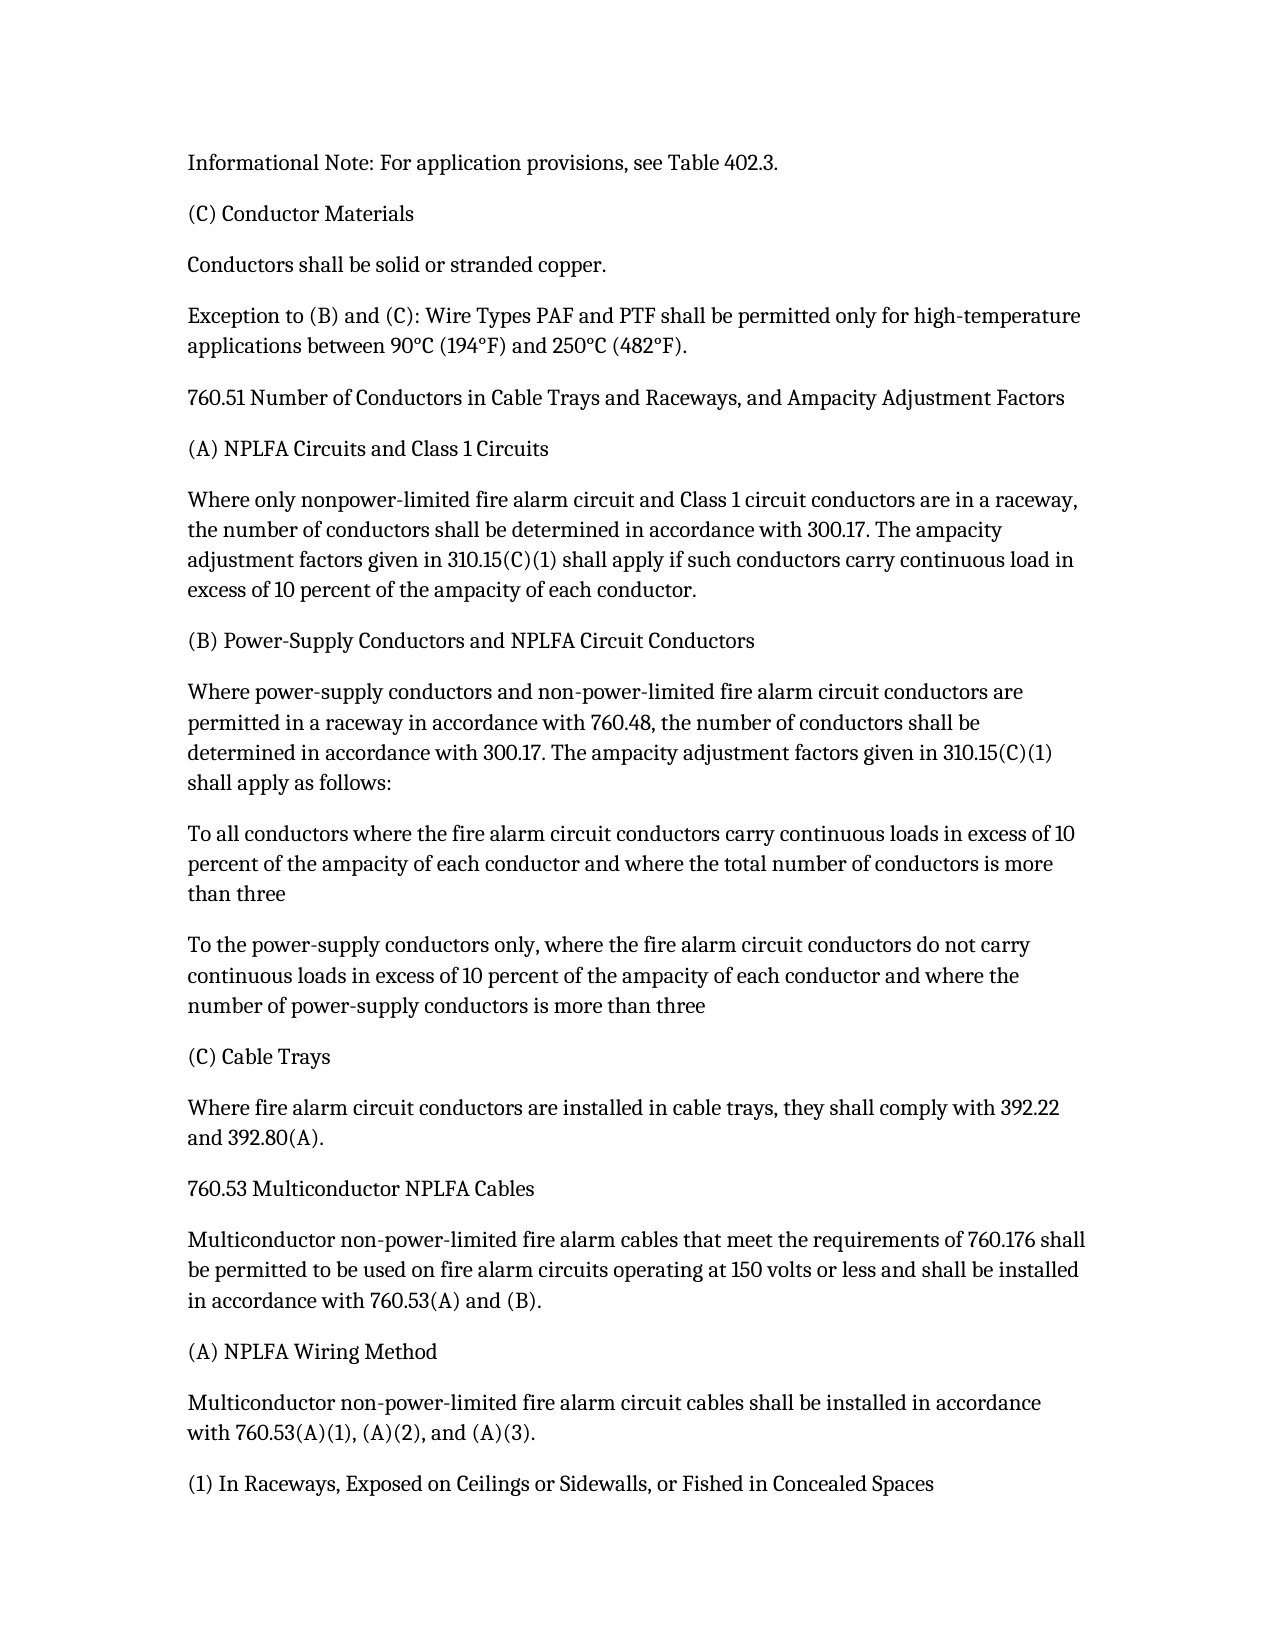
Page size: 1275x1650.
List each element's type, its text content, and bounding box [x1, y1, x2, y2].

text Multiconductor non-power-limited fire alarm circuit cables shall be installed in accordance with 760.53(A)(1), (A)(2), and (A)(3). [187, 1389, 1087, 1446]
text Where only nonpower-limited fire alarm circuit and Class 1 circuit conductors are in a raceway, the number of conductors shall be determined in accordance with 300.17. The ampacity adjustment factors given in 310.15(C)(1) shall apply if such conductors carry continuous load in excess of 10 percent of the ampacity of each conductor. [187, 486, 1087, 603]
text (C) Cable Trays [187, 1044, 1087, 1070]
text Multiconductor non-power-limited fire alarm cables that meet the requirements of 760.176 shall be permitted to be used on fire alarm circuits operating at 150 volts or less and shall be installed in accordance with 760.53(A) and (B). [187, 1227, 1087, 1314]
text To the power-supply conductors only, where the fire alarm circuit conductors do not carry continuous loads in excess of 10 percent of the ampacity of each conductor and where the number of power-supply conductors is more than three [187, 932, 1087, 1019]
text Informational Note: For application provisions, see Table 402.3. [187, 150, 1087, 176]
text Conductors shall be solid or stranded copper. [187, 252, 1087, 278]
text (1) In Raceways, Exposed on Ceilings or Sidewalls, or Fished in Concealed Spaces [187, 1471, 1087, 1497]
text Where fire alarm circuit conductors are installed in cable trays, they shall comply with 392.22 and 392.80(A). [187, 1095, 1087, 1151]
text (A) NPLFA Wiring Method [187, 1338, 1087, 1365]
text (B) Power-Supply Conductors and NPLFA Circuit Conductors [187, 628, 1087, 654]
text (A) NPLFA Circuits and Class 1 Circuits [187, 435, 1087, 462]
text 760.53 Multiconductor NPLFA Cables [187, 1176, 1087, 1202]
text Where power-supply conductors and non-power-limited fire alarm circuit conductors are permitted in a raceway in accordance with 760.48, the number of conductors shall be determined in accordance with 300.17. The ampacity adjustment factors given in 310.15(C)(1) shall apply as follows: [187, 679, 1087, 796]
text (C) Conductor Materials [187, 201, 1087, 227]
text Exception to (B) and (C): Wire Types PAF and PTF shall be permitted only for high-temperature applications between 90°C (194°F) and 250°C (482°F). [187, 303, 1087, 360]
text 760.51 Number of Conductors in Cable Trays and Raceways, and Ampacity Adjustment Factors [187, 384, 1087, 411]
text To all conductors where the fire alarm circuit conductors carry continuous loads in excess of 10 percent of the ampacity of each conductor and where the total number of conductors is more than three [187, 821, 1087, 908]
